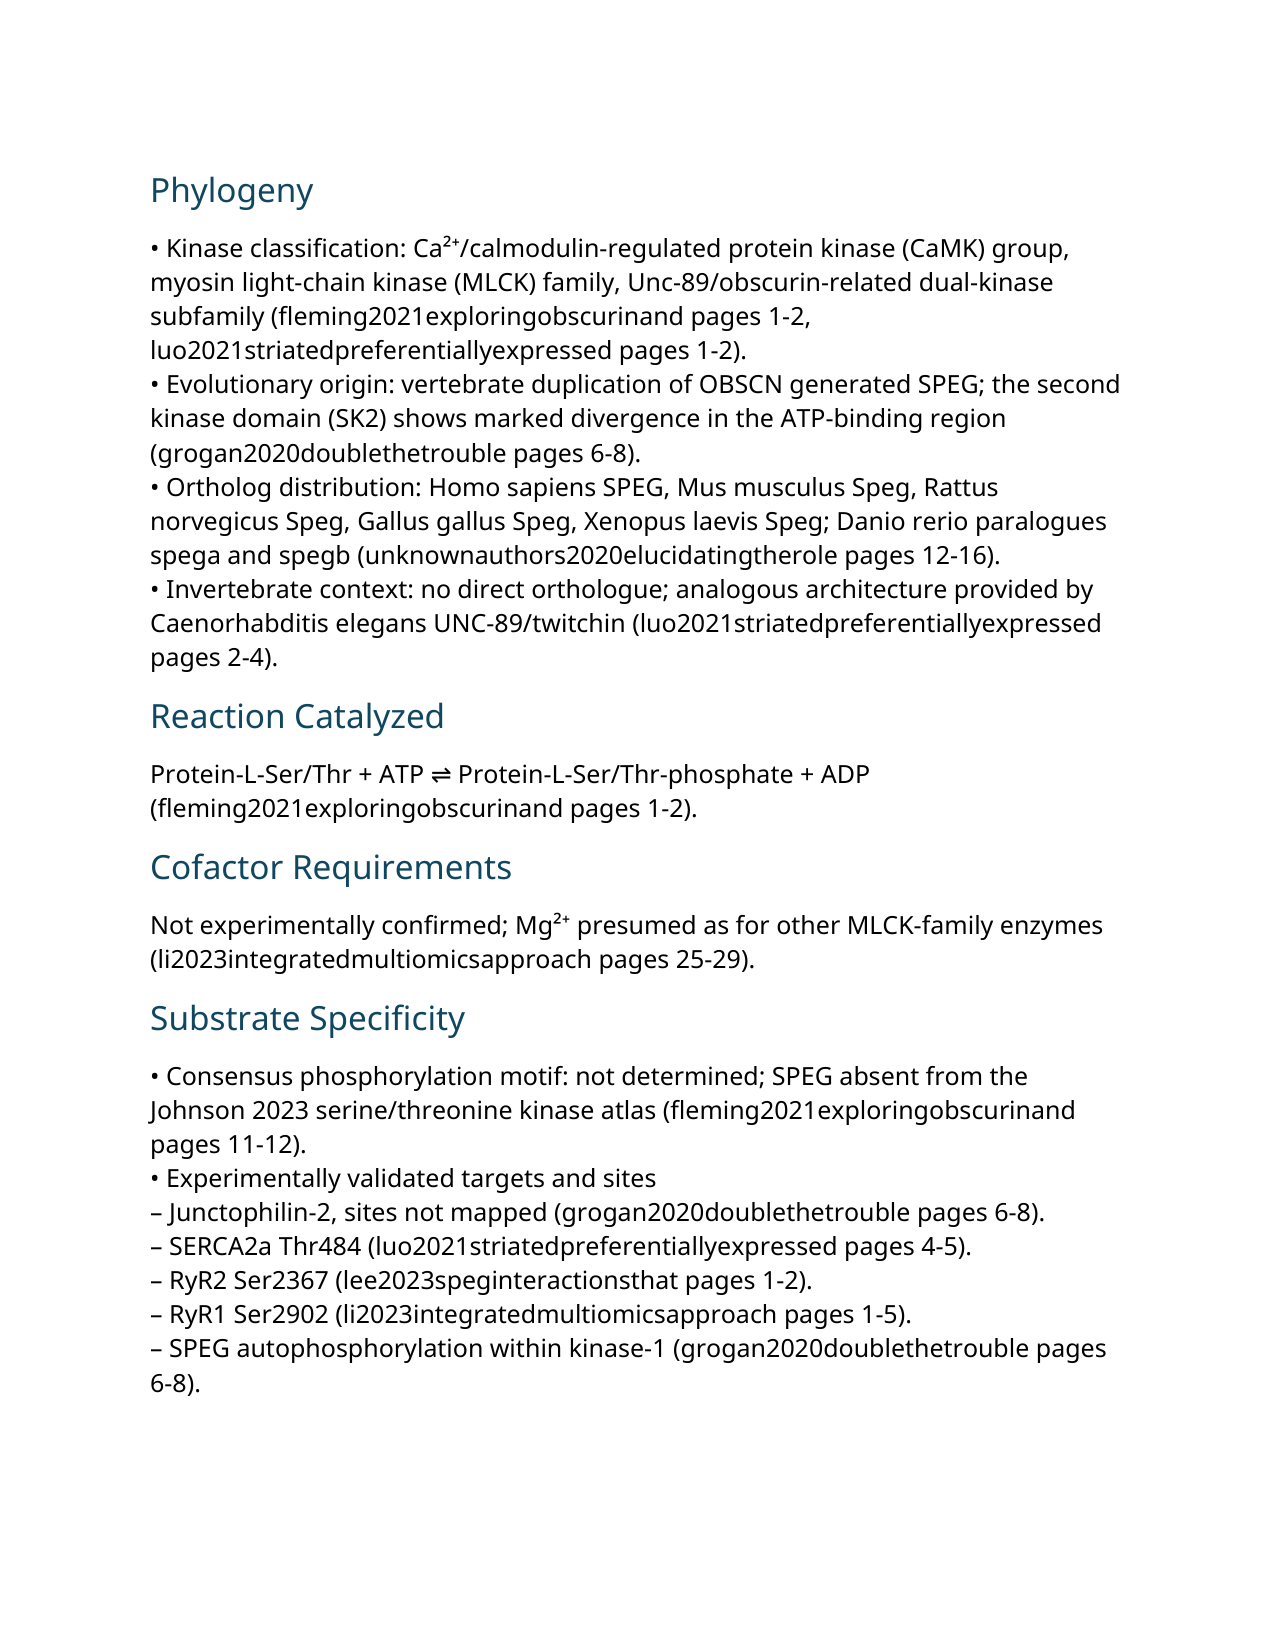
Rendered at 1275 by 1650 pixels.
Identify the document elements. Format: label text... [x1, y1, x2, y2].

text • Consensus phosphorylation motif: not determined; SPEG absent from the Johnson 2023 serine/threonine kinase atlas (fleming2021exploringobscurinand pages 11-12). • Experimentally validated targets and sites – Junctophilin-2, sites not mapped (grogan2020doublethetrouble pages 6-8). – SERCA2a Thr484 (luo2021striatedpreferentiallyexpressed pages 4-5). – RyR2 Ser2367 (lee2023speginteractionsthat pages 1-2). – RyR1 Ser2902 (li2023integratedmultiomicsapproach pages 1-5). – SPEG autophosphorylation within kinase-1 (grogan2020doublethetrouble pages 6-8). [150, 1059, 1125, 1399]
subtitle Reaction Catalyzed [150, 692, 1125, 738]
text Protein-L-Ser/Thr + ATP ⇌ Protein-L-Ser/Thr-phosphate + ADP (fleming2021exploringobscurinand pages 1-2). [150, 757, 1125, 825]
text • Kinase classification: Ca²⁺/calmodulin-regulated protein kinase (CaMK) group, myosin light-chain kinase (MLCK) family, Unc-89/obscurin-related dual-kinase subfamily (fleming2021exploringobscurinand pages 1-2, luo2021striatedpreferentiallyexpressed pages 1-2). • Evolutionary origin: vertebrate duplication of OBSCN generated SPEG; the second kinase domain (SK2) shows marked divergence in the ATP-binding region (grogan2020doublethetrouble pages 6-8). • Ortholog distribution: Homo sapiens SPEG, Mus musculus Speg, Rattus norvegicus Speg, Gallus gallus Speg, Xenopus laevis Speg; Danio rerio paralogues spega and spegb (unknownauthors2020elucidatingtherole pages 12-16). • Invertebrate context: no direct orthologue; analogous architecture provided by Caenorhabditis elegans UNC-89/twitchin (luo2021striatedpreferentiallyexpressed pages 2-4). [150, 231, 1125, 674]
subtitle Cofactor Requirements [150, 843, 1125, 889]
subtitle Substrate Specificity [150, 994, 1125, 1040]
subtitle Phylogeny [150, 167, 1125, 212]
text Not experimentally confirmed; Mg²⁺ presumed as for other MLCK-family enzymes (li2023integratedmultiomicsapproach pages 25-29). [150, 908, 1125, 976]
